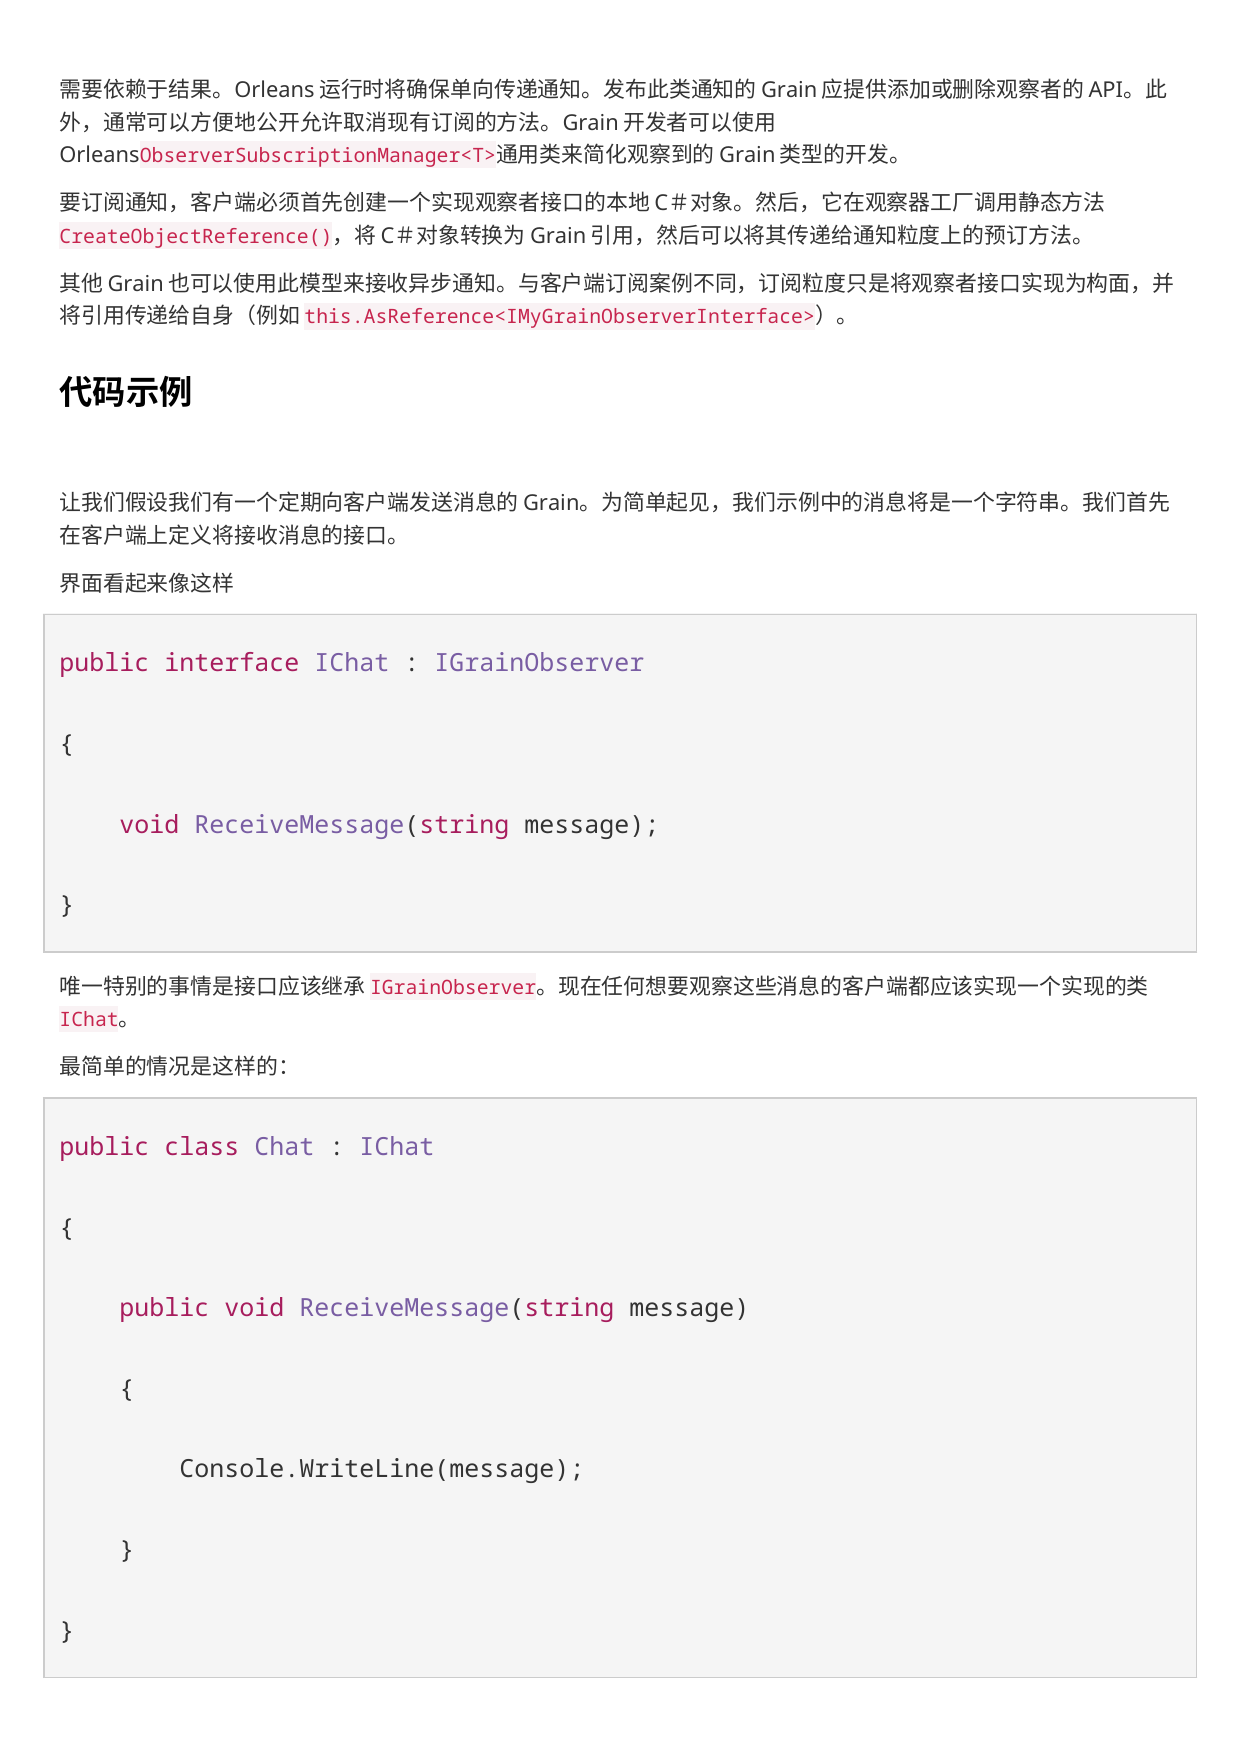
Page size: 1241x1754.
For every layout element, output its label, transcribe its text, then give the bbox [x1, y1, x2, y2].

text 要订阅通知，客户端必须首先创建一个实现观察者接口的本地C＃对象。然后，它在观察器工厂调用静态方法CreateObjectReference()，将C＃对象转换为Grain引用，然后可以将其传递给通知粒度上的预订方法。 [59, 185, 1181, 250]
text public class Chat : IChat [45, 1099, 1196, 1178]
text public void ReceiveMessage(string message) [45, 1258, 1196, 1339]
text public interface IChat : IGrainObserver [45, 615, 1196, 694]
text { [45, 1178, 1196, 1258]
text 其他Grain也可以使用此模型来接收异步通知。与客户端订阅案例不同，订阅粒度只是将观察者接口实现为构面，并将引用传递给自身（例如this.AsReference<IMyGrainObserverInterface>）。 [59, 266, 1181, 331]
text Console.WriteLine(message); [45, 1419, 1196, 1500]
text } [45, 855, 1196, 951]
text 唯一特别的事情是接口应该继承IGrainObserver。现在任何想要观察这些消息的客户端都应该实现一个实现的类IChat。 [59, 968, 1181, 1033]
text { [45, 1339, 1196, 1419]
text 最简单的情况是这样的： [59, 1049, 1181, 1081]
text void ReceiveMessage(string message); [45, 775, 1196, 855]
text { [45, 694, 1196, 775]
text 界面看起来像这样 [59, 565, 1181, 598]
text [59, 72, 1181, 169]
text 让我们假设我们有一个定期向客户端发送消息的Grain。为简单起见，我们示例中的消息将是一个字符串。我们首先在客户端上定义将接收消息的接口。 [59, 485, 1181, 550]
subtitle 代码示例 [59, 358, 1181, 423]
text } [45, 1500, 1196, 1581]
text } [45, 1581, 1196, 1677]
